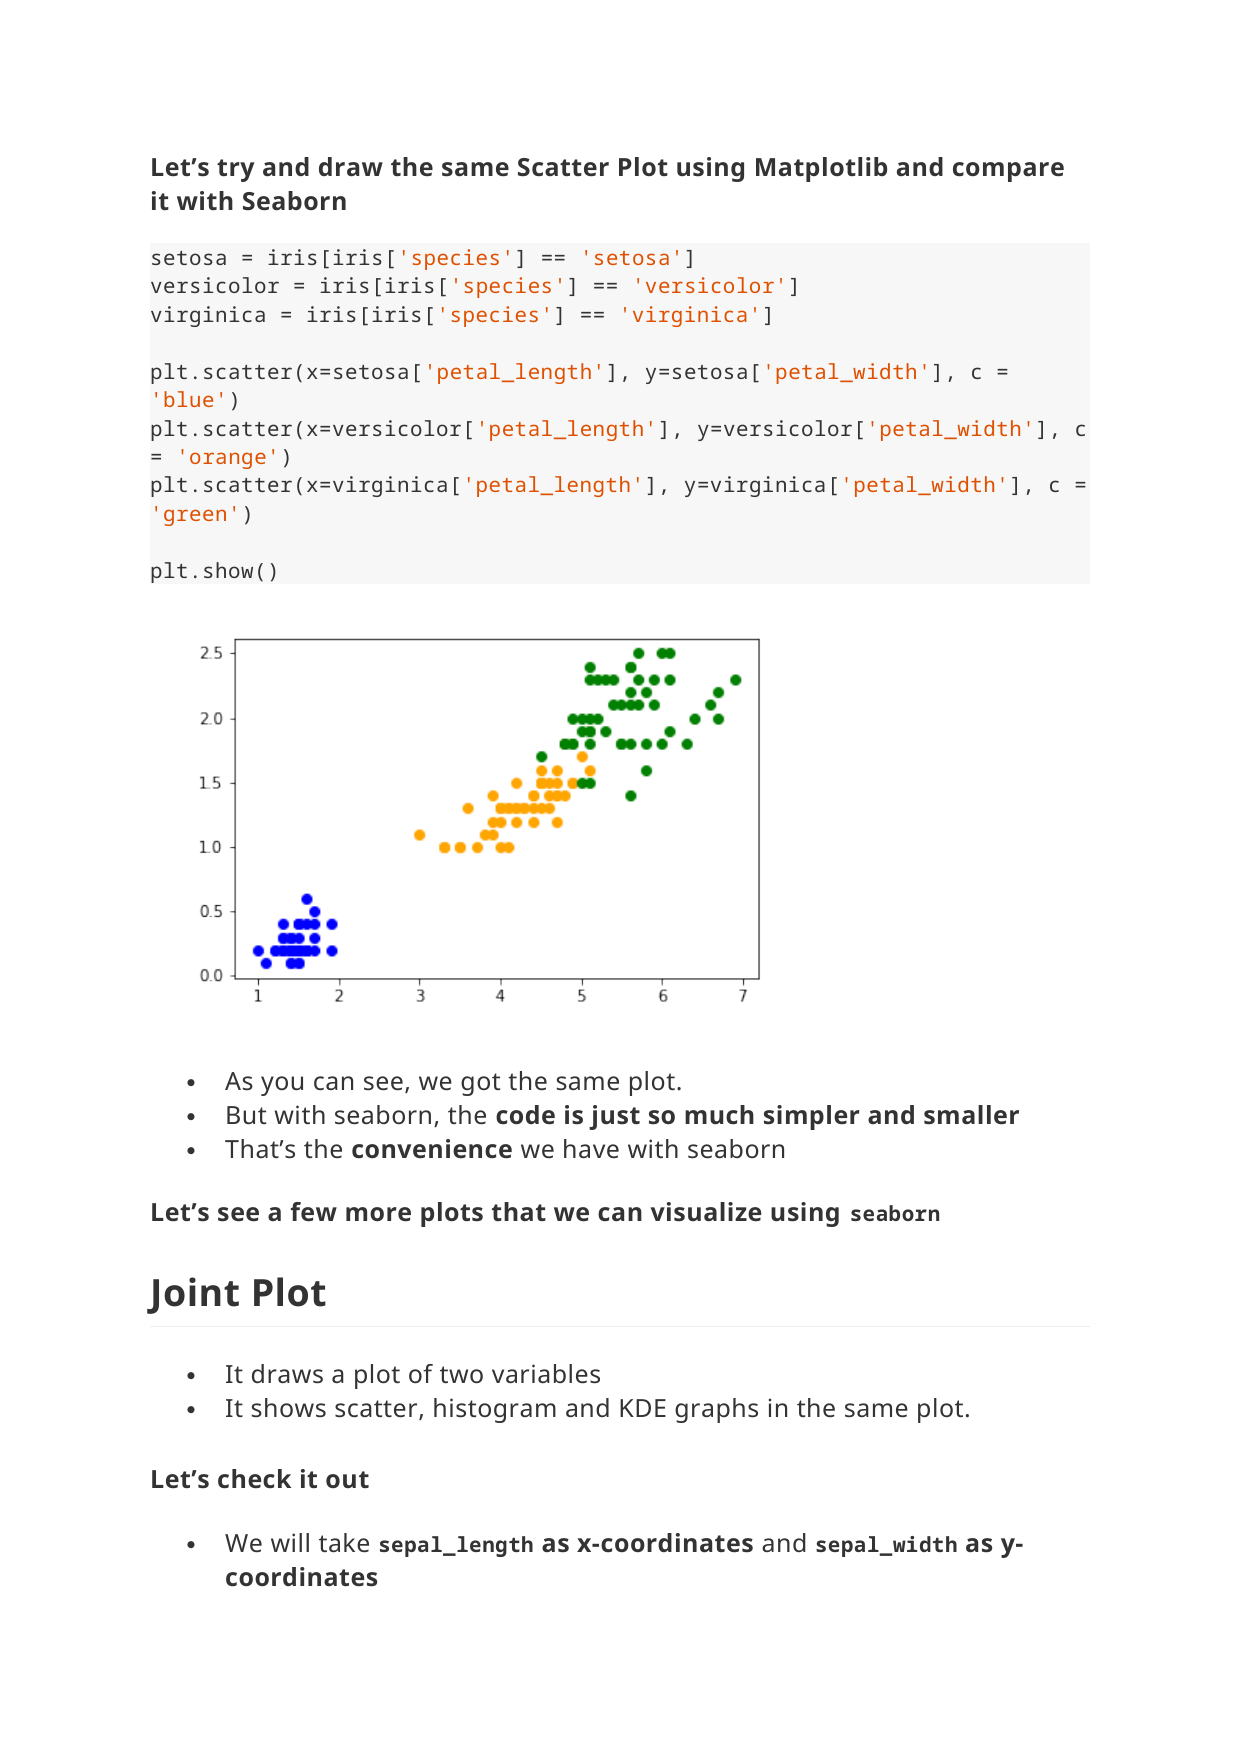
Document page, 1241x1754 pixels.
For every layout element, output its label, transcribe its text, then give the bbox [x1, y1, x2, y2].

text setosa = iris[iris['species'] == 'setosa'] [150, 243, 1090, 272]
list As you can see, we got the same plot. [187, 1063, 1090, 1098]
list It shows scatter, histogram and KDE graphs in the same plot. [187, 1391, 1090, 1425]
text Let’s try and draw the same Scatter Plot using Matplotlib and compare it with Seaborn [150, 150, 1090, 218]
text Let’s see a few more plots that we can visualize using seaborn [150, 1195, 1090, 1229]
list That’s the convenience we have with seaborn [187, 1132, 1090, 1166]
text virginica = iris[iris['species'] == 'virginica'] [150, 300, 1090, 328]
text plt.scatter(x=versicolor['petal_length'], y=versicolor['petal_width'], c = 'orange') [150, 414, 1090, 471]
list But with seaborn, the code is just so much simpler and smaller [187, 1098, 1090, 1132]
text plt.scatter(x=setosa['petal_length'], y=setosa['petal_width'], c = 'blue') [150, 357, 1090, 414]
text Joint Plot [150, 1266, 1090, 1326]
picture [150, 584, 826, 1035]
text Let’s check it out [150, 1462, 1090, 1496]
text plt.scatter(x=virginica['petal_length'], y=virginica['petal_width'], c = 'green') [150, 471, 1090, 527]
list It draws a plot of two variables [187, 1357, 1090, 1391]
list We will take sepal_length as x-coordinates and sepal_width as y-coordinates [187, 1525, 1090, 1593]
text versicolor = iris[iris['species'] == 'versicolor'] [150, 272, 1090, 300]
text plt.show() [150, 556, 1090, 584]
